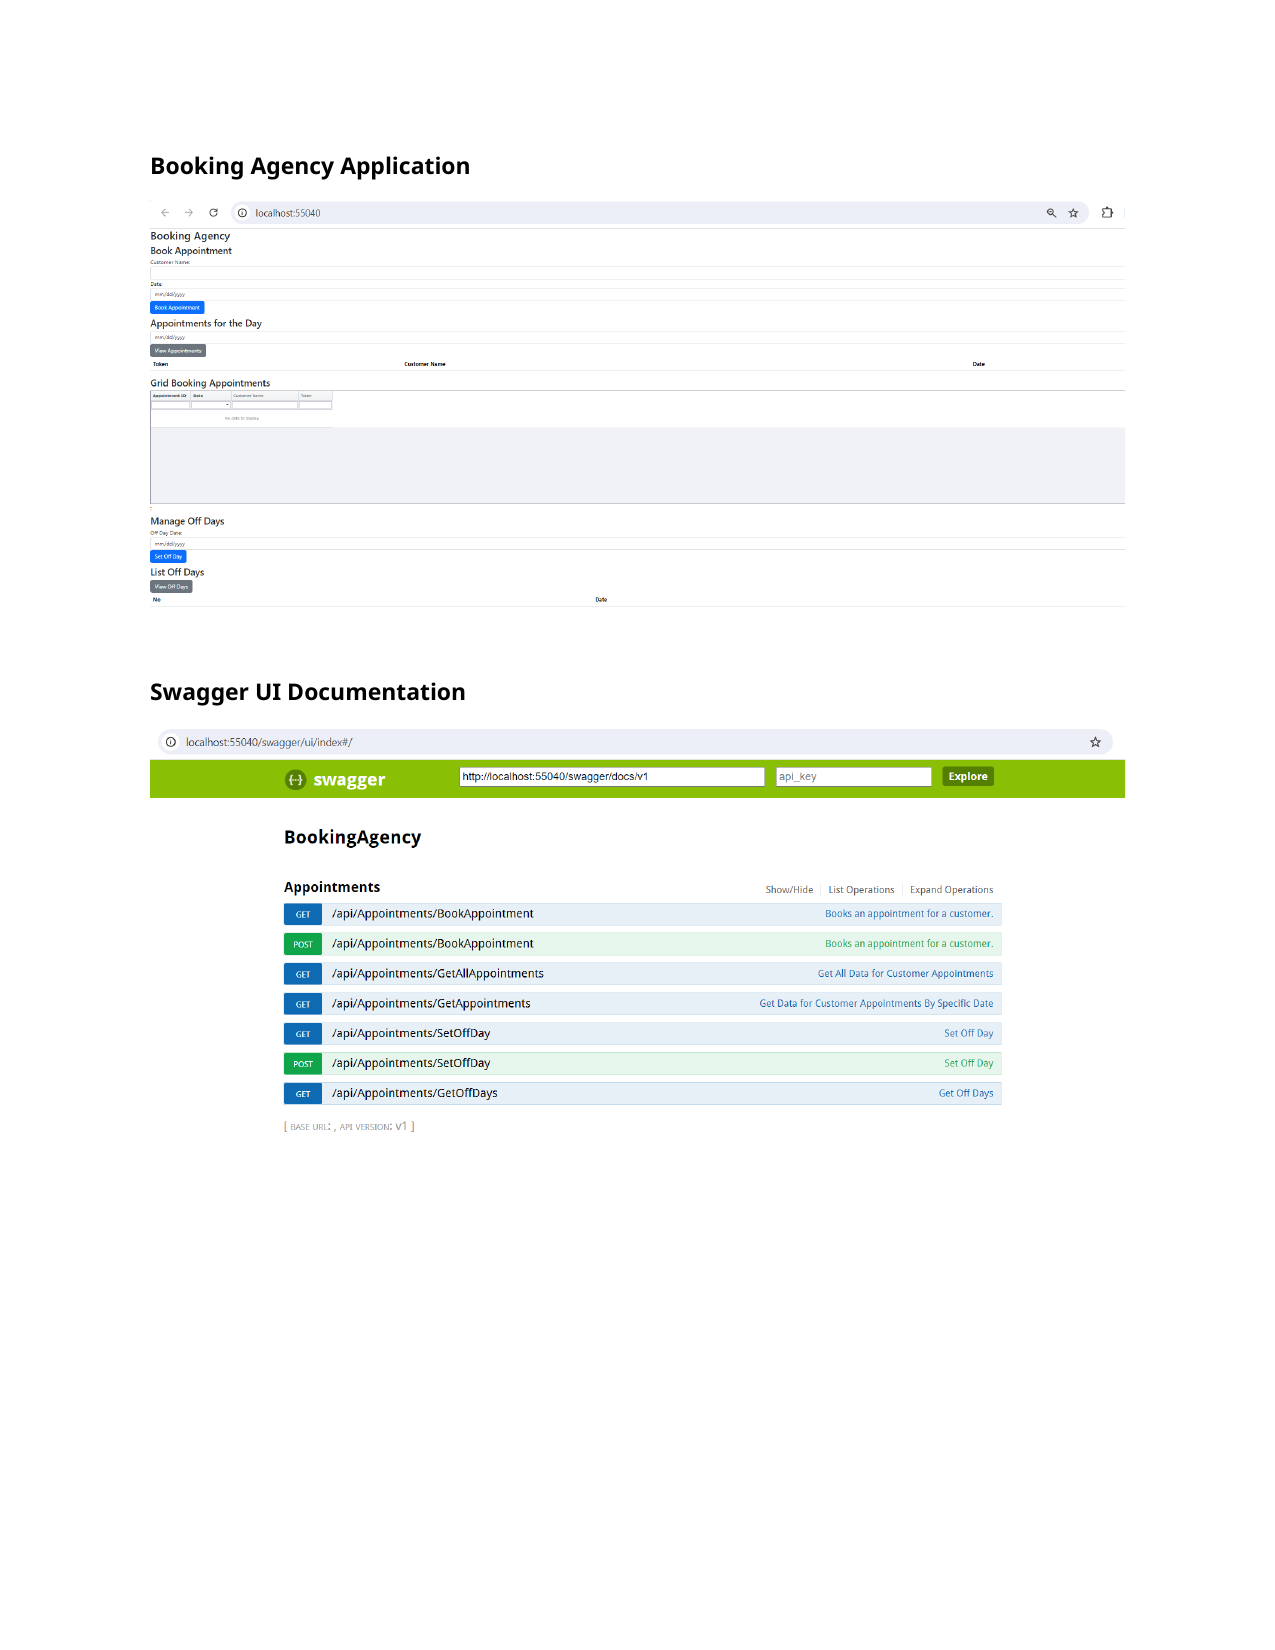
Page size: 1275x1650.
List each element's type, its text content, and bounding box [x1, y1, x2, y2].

picture [150, 726, 1125, 1159]
picture [150, 200, 1125, 657]
text Booking Agency Application [150, 150, 1125, 181]
text Swagger UI Documentation [150, 676, 1125, 707]
